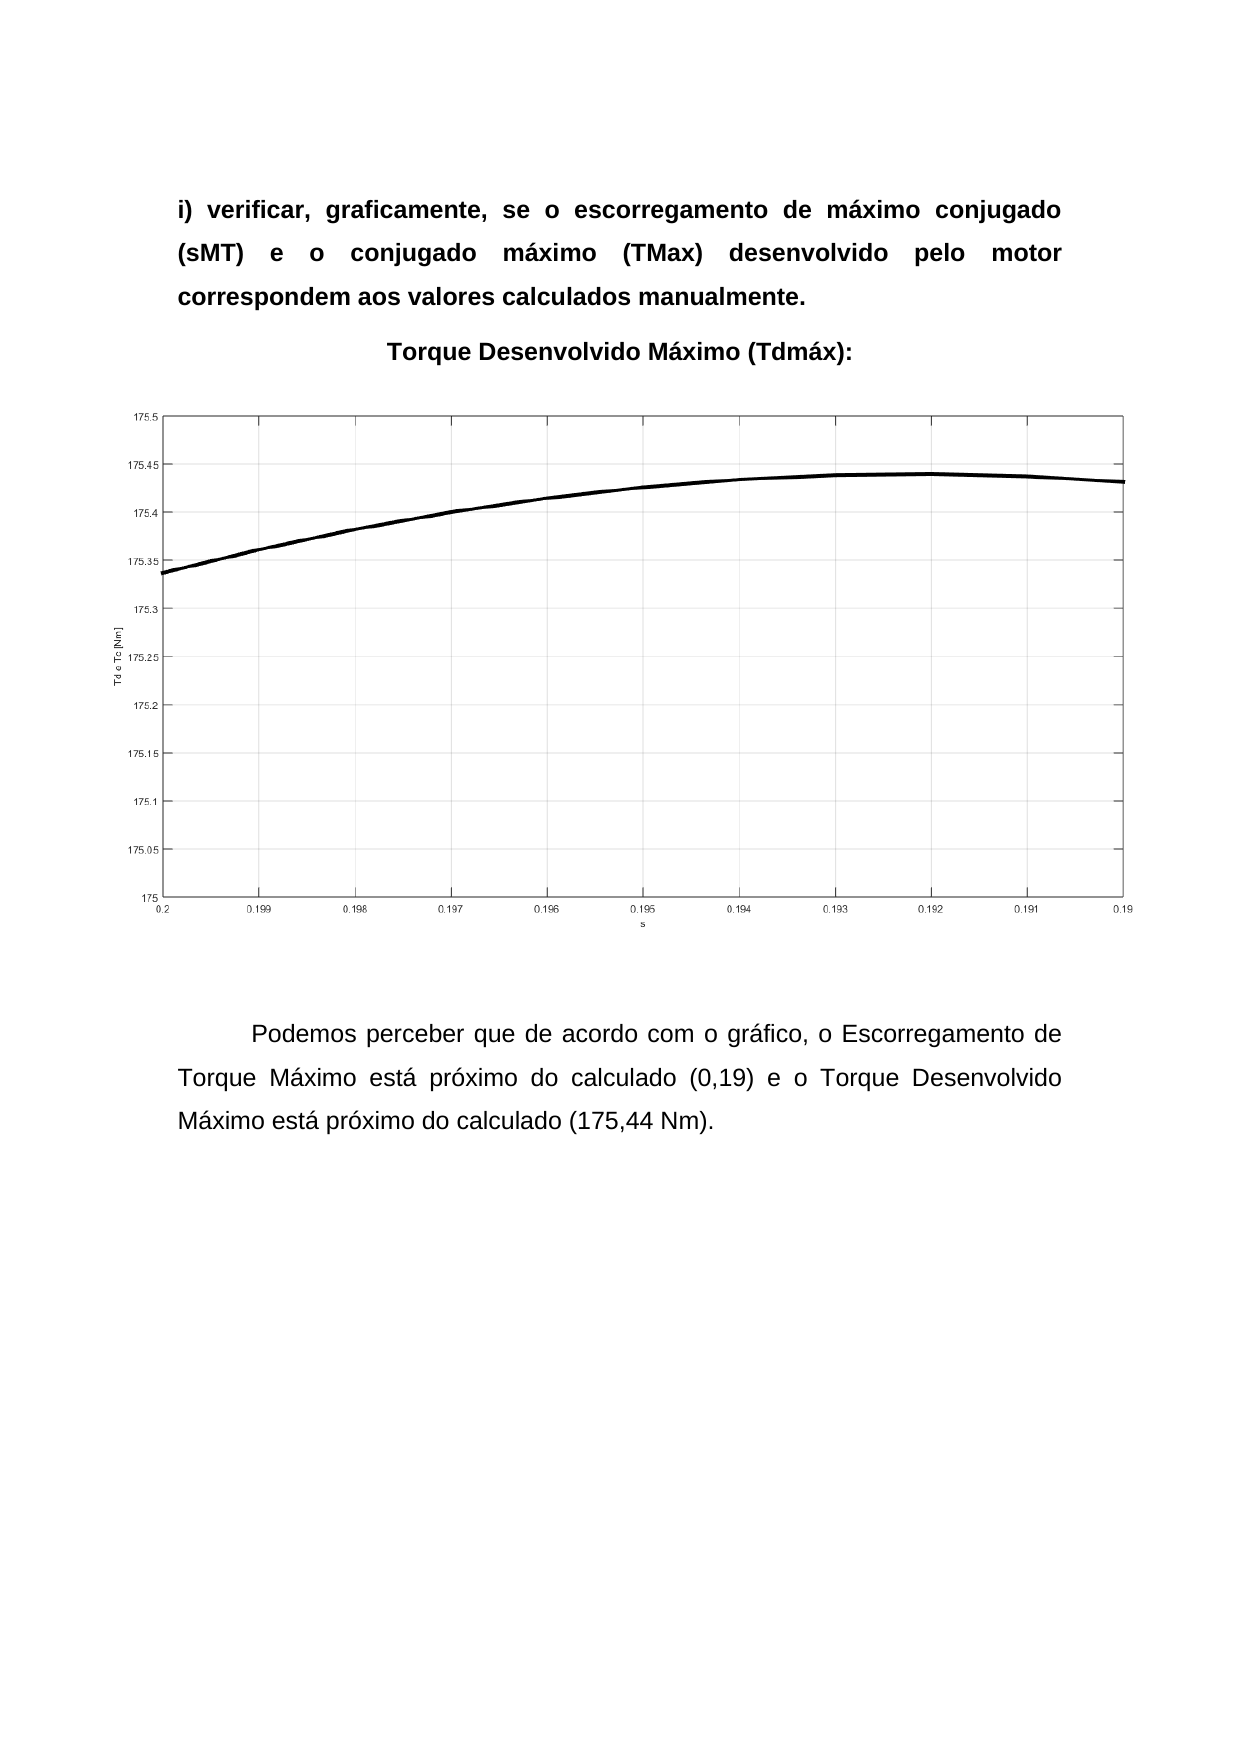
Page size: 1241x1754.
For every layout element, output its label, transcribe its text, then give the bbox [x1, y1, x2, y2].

text i) verificar, graficamente, se o escorregamento de máximo conjugado (sMT) e o conjugado máximo (TMax) desenvolvido pelo motor correspondem aos valores calculados manualmente. [177, 195, 1063, 310]
text Podemos perceber que de acordo com o gráfico, o Escorregamento de Torque Máximo está próximo do calculado (0,19) e o Torque Desenvolvido Máximo está próximo do calculado (175,44 Nm). [177, 960, 1063, 1134]
picture [3, 372, 1236, 960]
text Torque Desenvolvido Máximo (Tdmáx): [177, 337, 1063, 366]
